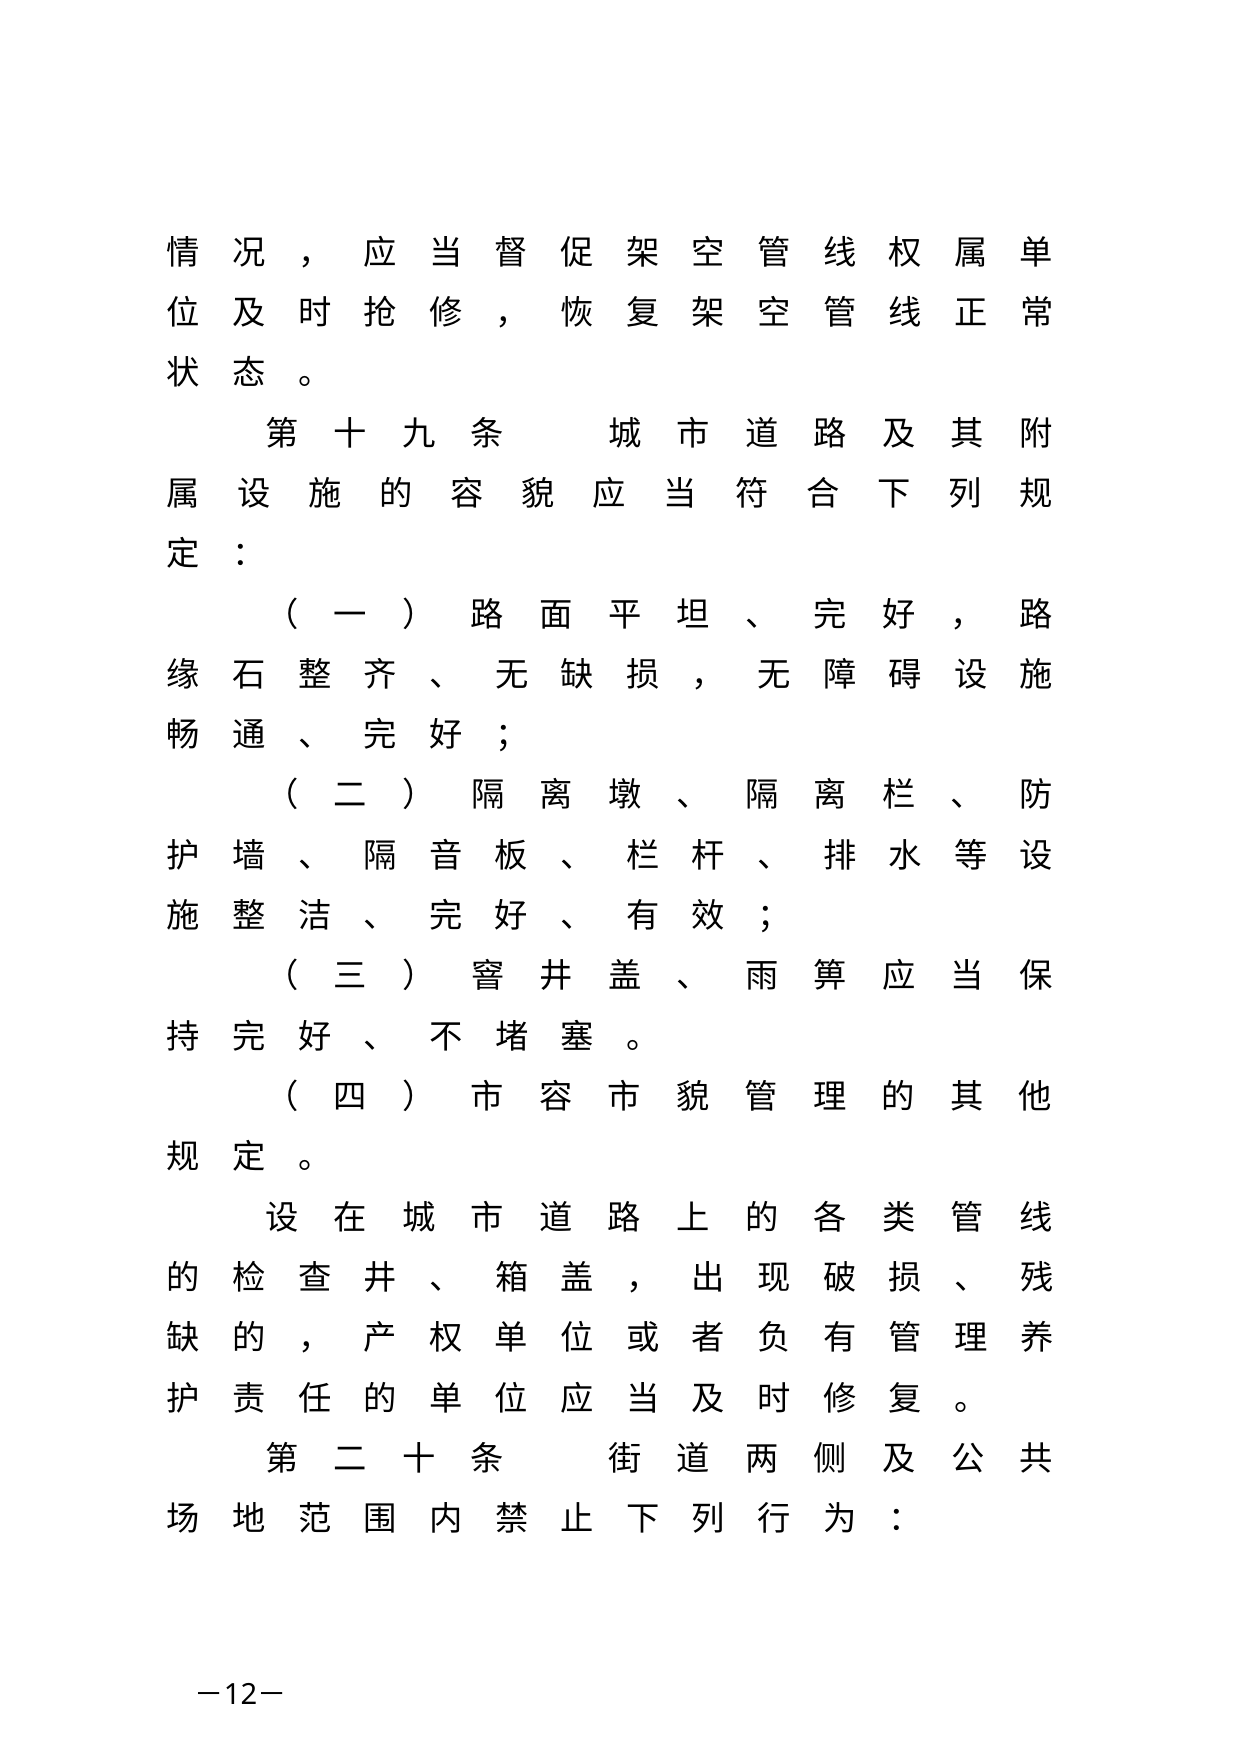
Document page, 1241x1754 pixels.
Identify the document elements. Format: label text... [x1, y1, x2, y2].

text （三）窨井盖、雨箅应当保持完好、不堵塞。 [167, 943, 1085, 1064]
text （四）市容市貌管理的其他规定。 [167, 1064, 1085, 1184]
text 第二十条 街道两侧及公共场地范围内禁止下列行为： [167, 1426, 1085, 1546]
text 设在城市道路上的各类管线的检查井、箱盖，出现破损、残缺的，产权单位或者负有管理养护责任的单位应当及时修复。 [167, 1184, 1085, 1426]
text 第十九条 城市道路及其附属设施的容貌应当符合下列规定： [167, 400, 1085, 581]
text （二）隔离墩、隔离栏、防护墙、隔音板、栏杆、排水等设施整洁、完好、有效； [167, 762, 1085, 943]
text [167, 219, 1085, 400]
text （一）路面平坦、完好，路缘石整齐、无缺损，无障碍设施畅通、完好； [167, 581, 1085, 762]
